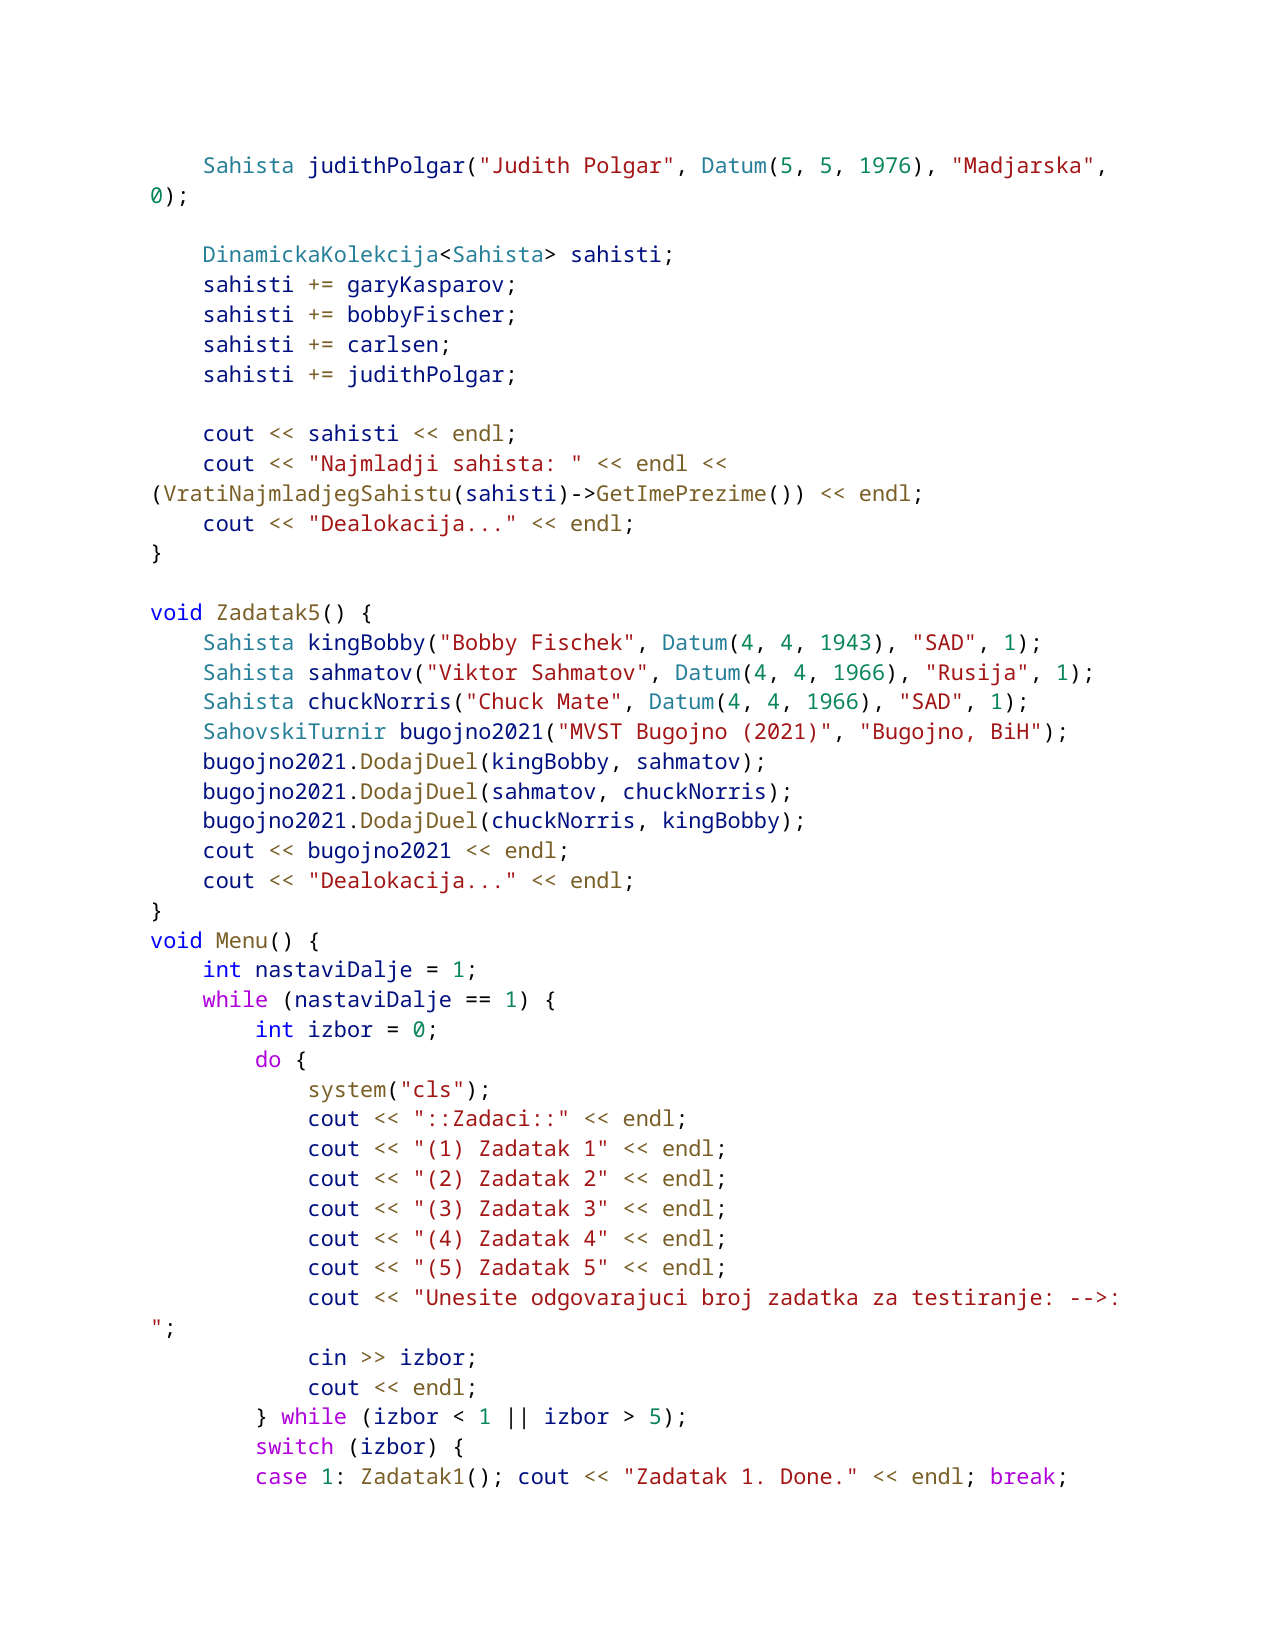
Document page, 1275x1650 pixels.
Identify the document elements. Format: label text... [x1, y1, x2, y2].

text cout << bugojno2021 << endl; [150, 835, 1125, 865]
text case 1: Zadatak1(); cout << "Zadatak 1. Done." << endl; break; [150, 1461, 1125, 1491]
text sahisti += garyKasparov; [150, 269, 1125, 299]
text void Zadatak5() { [150, 597, 1125, 627]
text Sahista chuckNorris("Chuck Mate", Datum(4, 4, 1966), "SAD", 1); [150, 686, 1125, 716]
text cin >> izbor; [150, 1342, 1125, 1371]
text cout << "::Zadaci::" << endl; [150, 1103, 1125, 1133]
text cout << "(5) Zadatak 5" << endl; [150, 1252, 1125, 1282]
text cout << "(1) Zadatak 1" << endl; [150, 1133, 1125, 1163]
text system("cls"); [150, 1073, 1125, 1103]
text cout << "Dealokacija..." << endl; [150, 865, 1125, 895]
text } while (izbor < 1 || izbor > 5); [150, 1401, 1125, 1431]
text cout << "(4) Zadatak 4" << endl; [150, 1222, 1125, 1252]
text void Menu() { [150, 924, 1125, 954]
text cout << "(3) Zadatak 3" << endl; [150, 1193, 1125, 1222]
text bugojno2021.DodajDuel(kingBobby, sahmatov); [150, 746, 1125, 776]
text int nastaviDalje = 1; [150, 954, 1125, 984]
text int izbor = 0; [150, 1014, 1125, 1044]
text while (nastaviDalje == 1) { [150, 984, 1125, 1014]
text bugojno2021.DodajDuel(sahmatov, chuckNorris); [150, 776, 1125, 805]
text cout << "Najmladji sahista: " << endl << (VratiNajmladjegSahistu(sahisti)->GetImePrezime()) << endl; [150, 448, 1125, 507]
text } [150, 537, 1125, 567]
text cout << sahisti << endl; [150, 418, 1125, 448]
text } [150, 895, 1125, 924]
text cout << endl; [150, 1371, 1125, 1401]
text DinamickaKolekcija<Sahista> sahisti; [150, 239, 1125, 269]
text sahisti += bobbyFischer; [150, 299, 1125, 329]
text Sahista sahmatov("Viktor Sahmatov", Datum(4, 4, 1966), "Rusija", 1); [150, 656, 1125, 686]
text bugojno2021.DodajDuel(chuckNorris, kingBobby); [150, 805, 1125, 835]
text sahisti += carlsen; [150, 329, 1125, 358]
text sahisti += judithPolgar; [150, 358, 1125, 388]
text cout << "Dealokacija..." << endl; [150, 507, 1125, 537]
text Sahista kingBobby("Bobby Fischek", Datum(4, 4, 1943), "SAD", 1); [150, 627, 1125, 656]
text switch (izbor) { [150, 1431, 1125, 1461]
text SahovskiTurnir bugojno2021("MVST Bugojno (2021)", "Bugojno, BiH"); [150, 716, 1125, 746]
text do { [150, 1044, 1125, 1073]
text cout << "Unesite odgovarajuci broj zadatka za testiranje: -->: "; [150, 1282, 1125, 1342]
text cout << "(2) Zadatak 2" << endl; [150, 1163, 1125, 1193]
text Sahista judithPolgar("Judith Polgar", Datum(5, 5, 1976), "Madjarska", 0); [150, 150, 1125, 209]
